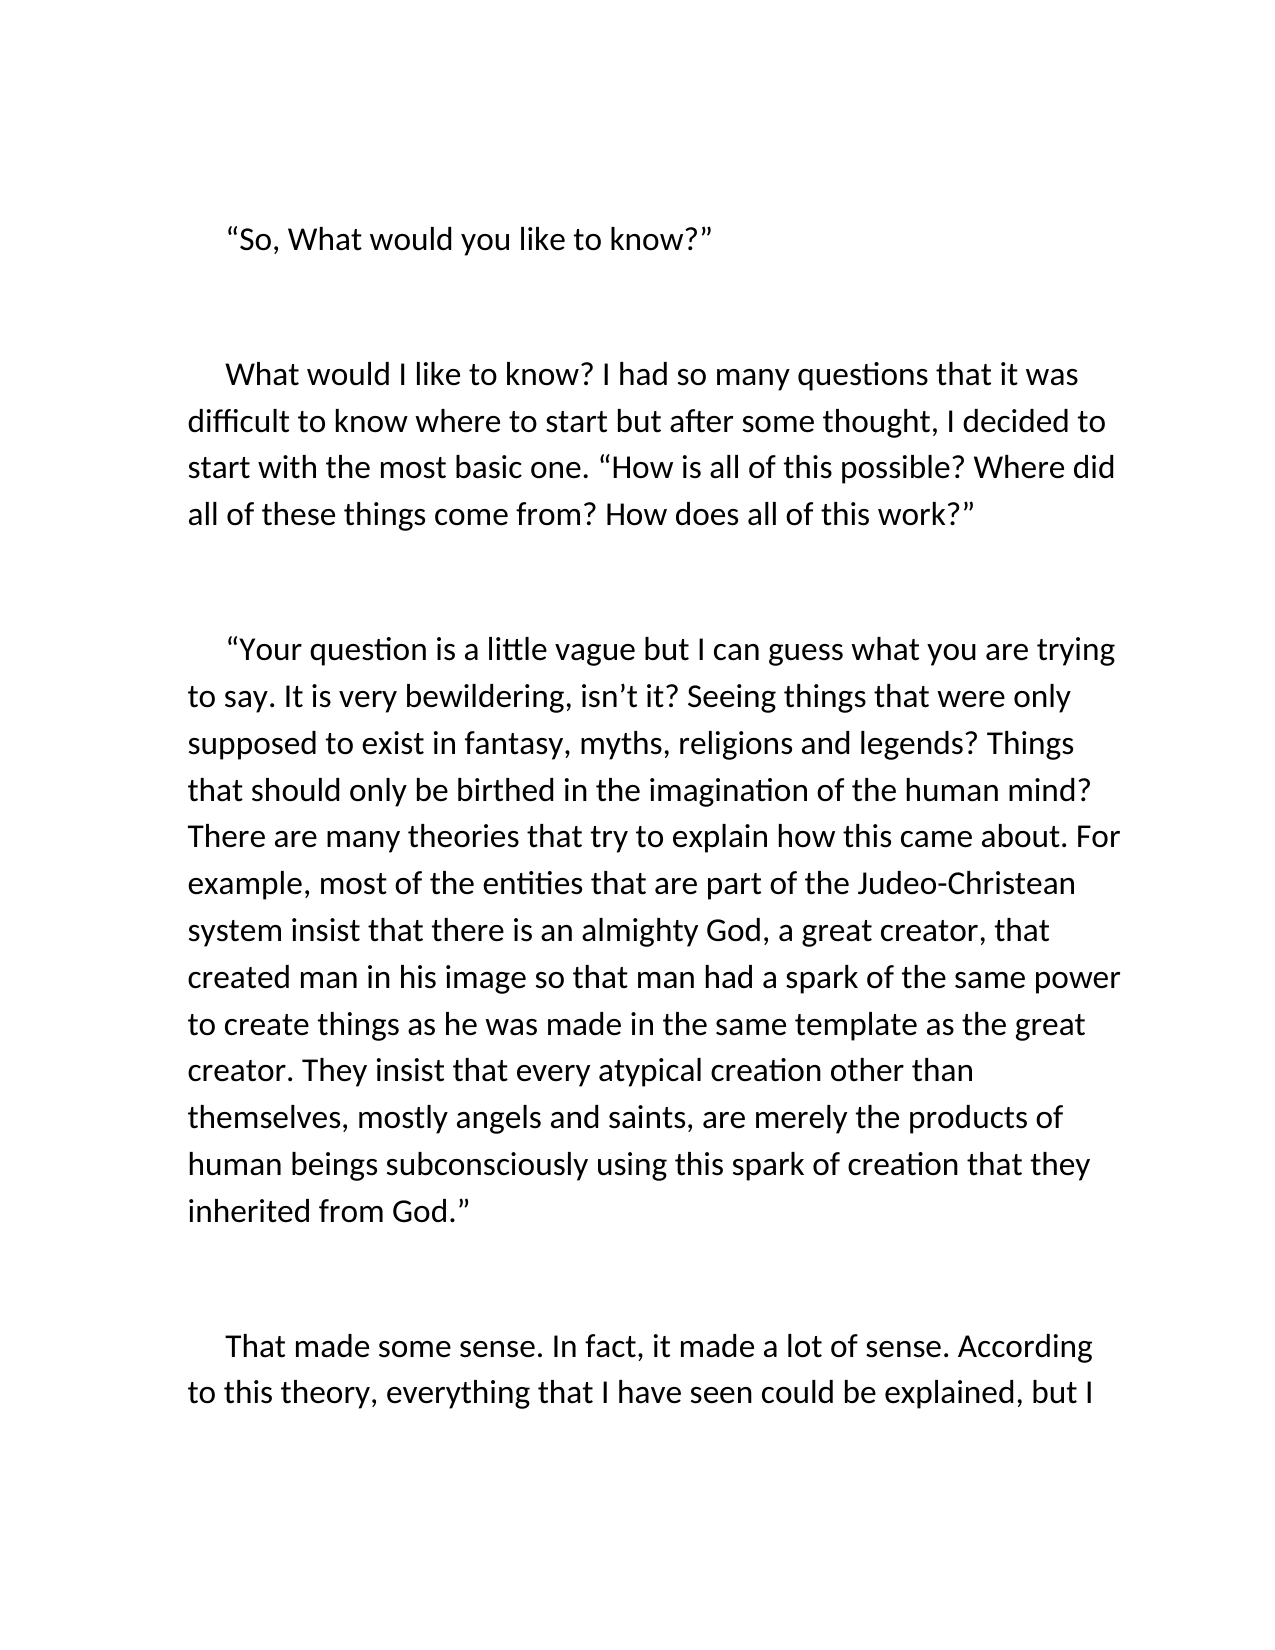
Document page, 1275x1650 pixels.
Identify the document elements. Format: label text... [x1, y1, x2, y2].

text “So, What would you like to know?” [187, 218, 1125, 258]
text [187, 1325, 1125, 1412]
text What would I like to know? I had so many questions that it was difficult to know where to start but after some thought, I decided to start with the most basic one. “How is all of this possible? Where did all of these things come from? How does all of this work?” [187, 353, 1125, 534]
text “Your question is a little vague but I can guess what you are trying to say. It is very bewildering, isn’t it? Seeing things that were only supposed to exist in fantasy, myths, religions and legends? Things that should only be birthed in the imagination of the human mind? There are many theories that try to explain how this came about. For example, most of the entities that are part of the Judeo-Christean system insist that there is an almighty God, a great creator, that created man in his image so that man had a spark of the same power to create things as he was made in the same template as the great creator. They insist that every atypical creation other than themselves, mostly angels and saints, are merely the products of human beings subconsciously using this spark of creation that they inherited from God.” [187, 628, 1125, 1230]
